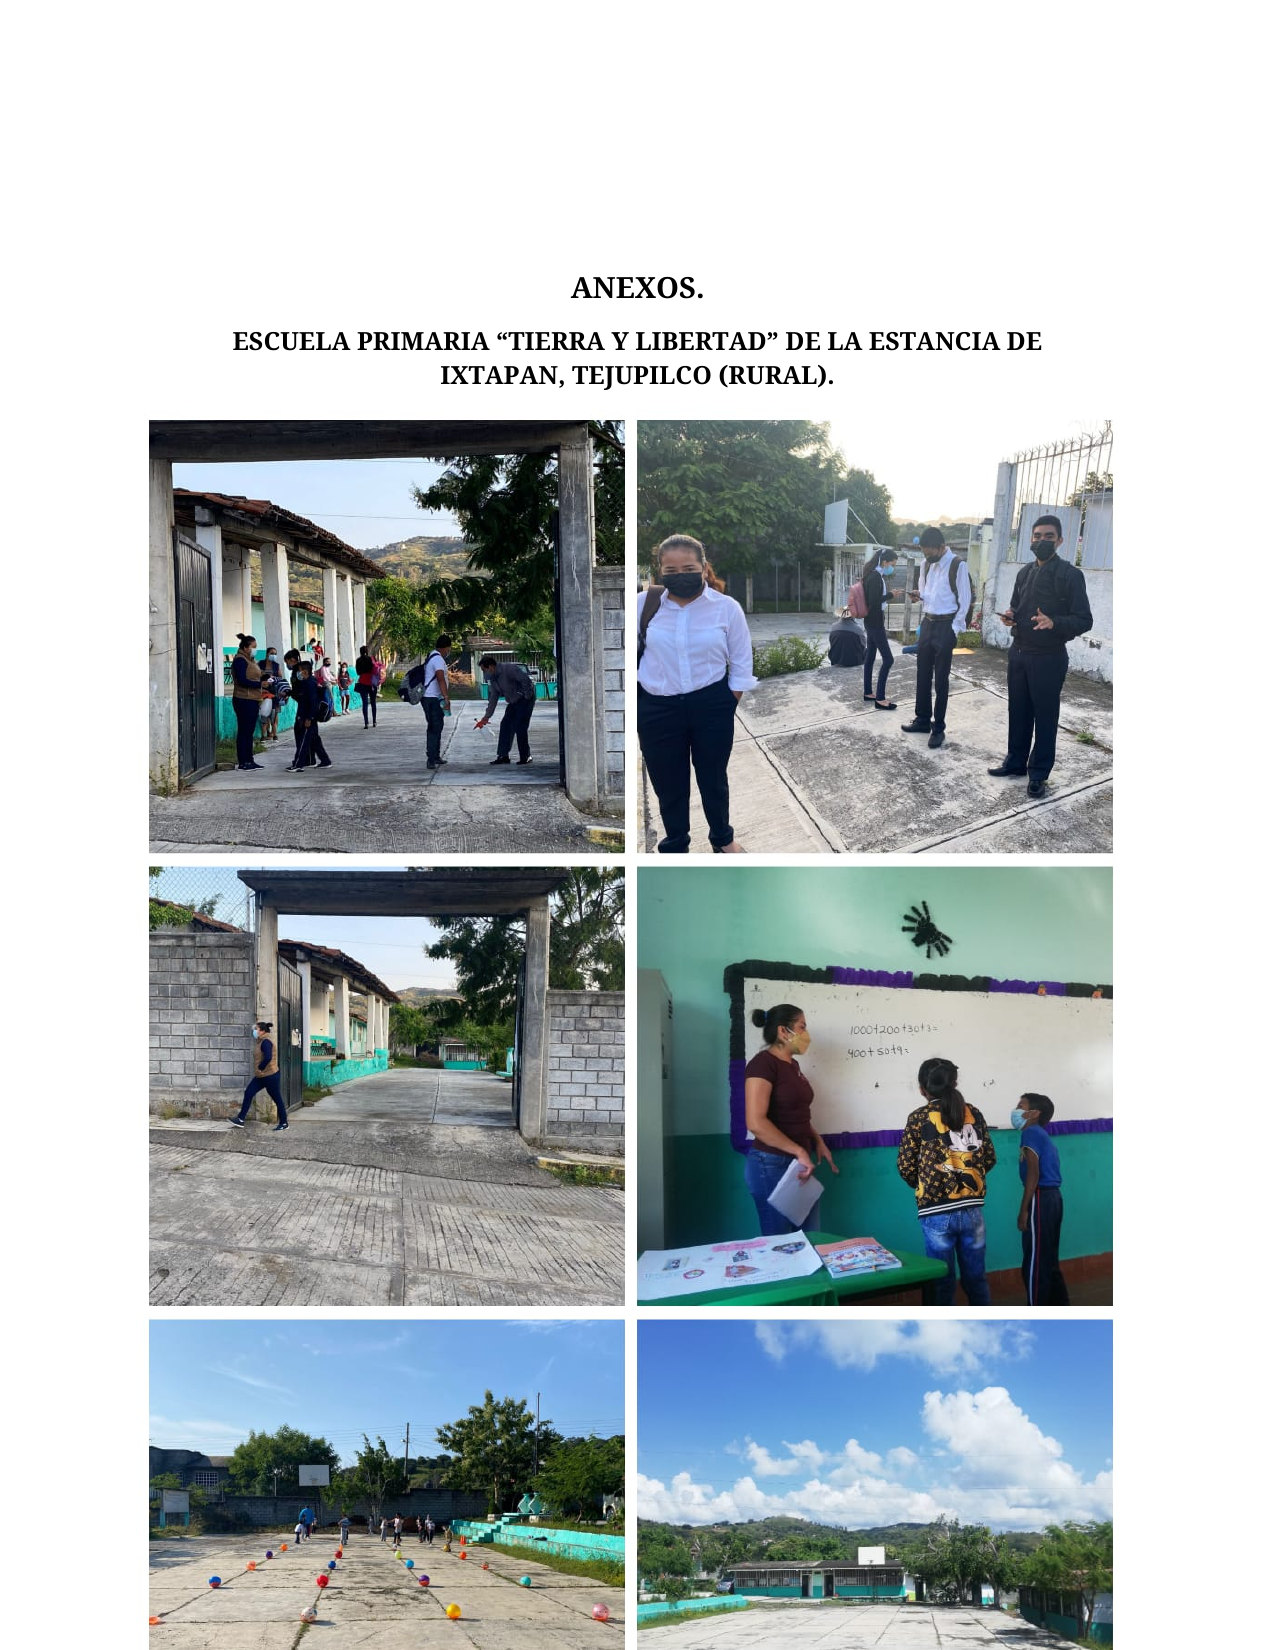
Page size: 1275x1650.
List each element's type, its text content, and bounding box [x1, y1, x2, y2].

picture [136, 406, 1125, 1650]
text ESCUELA PRIMARIA “TIERRA Y LIBERTAD” DE LA ESTANCIA DE IXTAPAN, TEJUPILCO (RURAL). [177, 323, 1098, 392]
text ANEXOS. [177, 267, 1098, 307]
